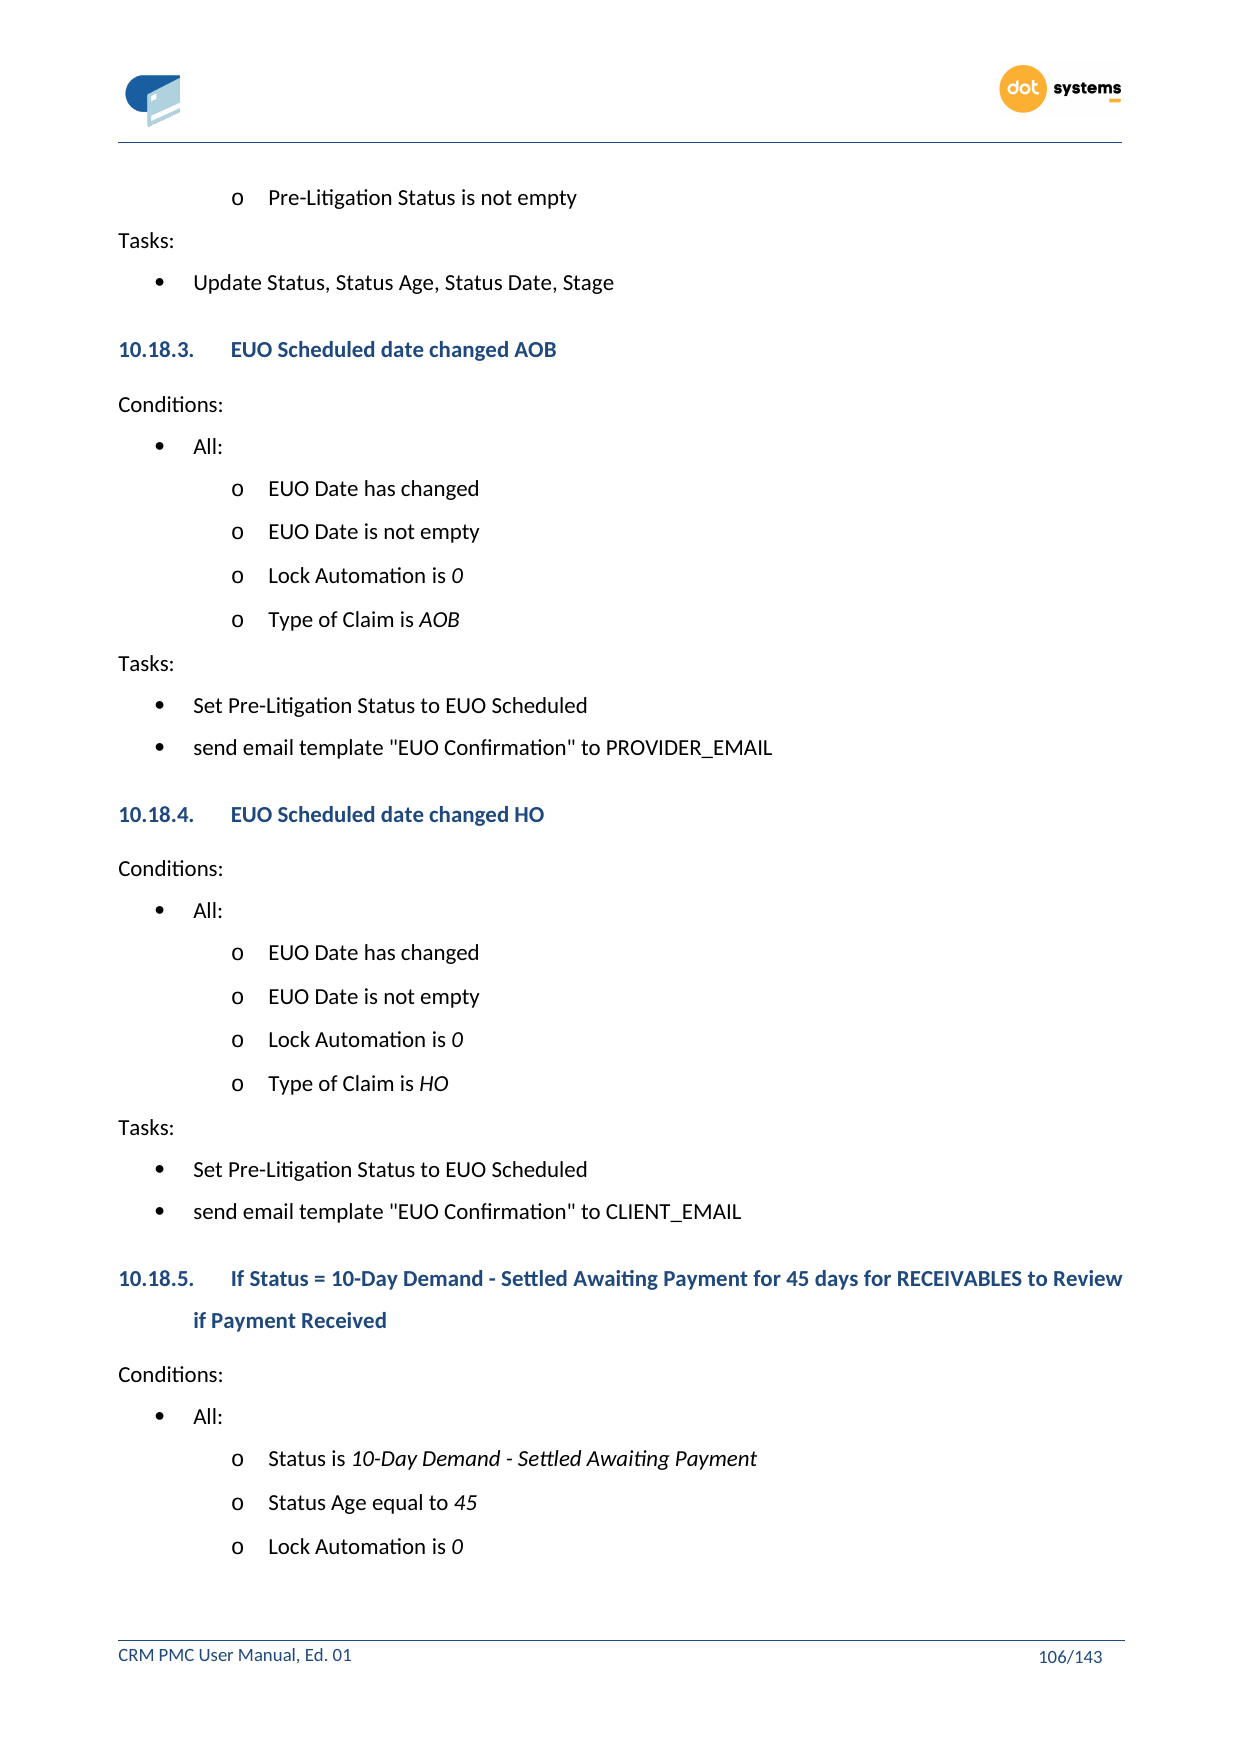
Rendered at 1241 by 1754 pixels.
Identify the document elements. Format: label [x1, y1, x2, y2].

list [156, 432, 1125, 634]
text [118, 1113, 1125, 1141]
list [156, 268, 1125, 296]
picture [998, 61, 1122, 117]
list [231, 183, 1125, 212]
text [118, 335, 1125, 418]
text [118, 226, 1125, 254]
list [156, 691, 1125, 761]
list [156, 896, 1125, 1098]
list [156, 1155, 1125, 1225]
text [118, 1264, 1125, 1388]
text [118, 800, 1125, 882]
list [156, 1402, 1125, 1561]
picture [122, 73, 183, 130]
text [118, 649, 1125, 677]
